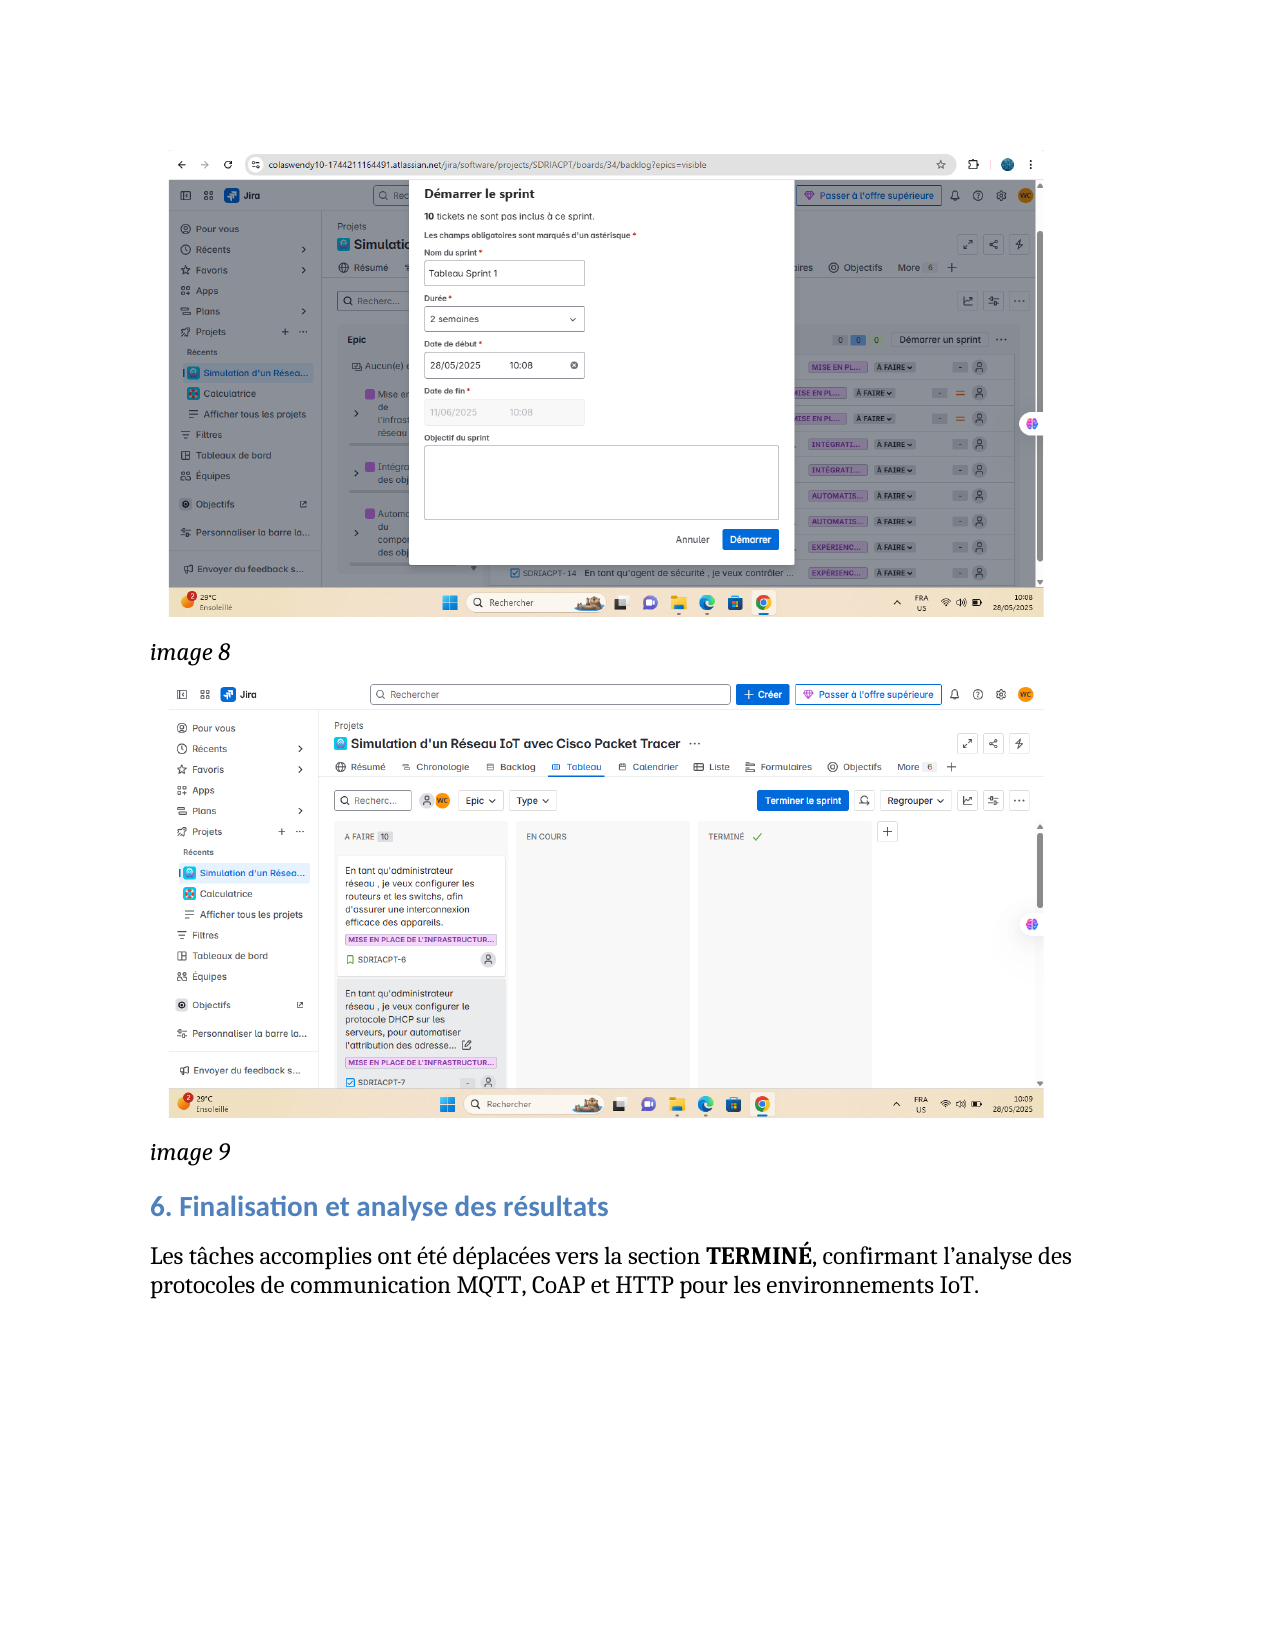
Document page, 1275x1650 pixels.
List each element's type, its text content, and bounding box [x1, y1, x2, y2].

picture [168, 150, 1044, 617]
text image 8 [150, 638, 1125, 667]
text Les tâches accomplies ont été déplacées vers la section TERMINÉ, confirmant l’analyse des protocoles de communication MQTT, CoAP et HTTP pour les environnements IoT. [150, 1242, 1125, 1299]
picture [168, 679, 1044, 1118]
text image 9 [150, 1138, 1125, 1167]
subtitle 6. Finalisation et analyse des résultats [150, 1188, 1125, 1223]
